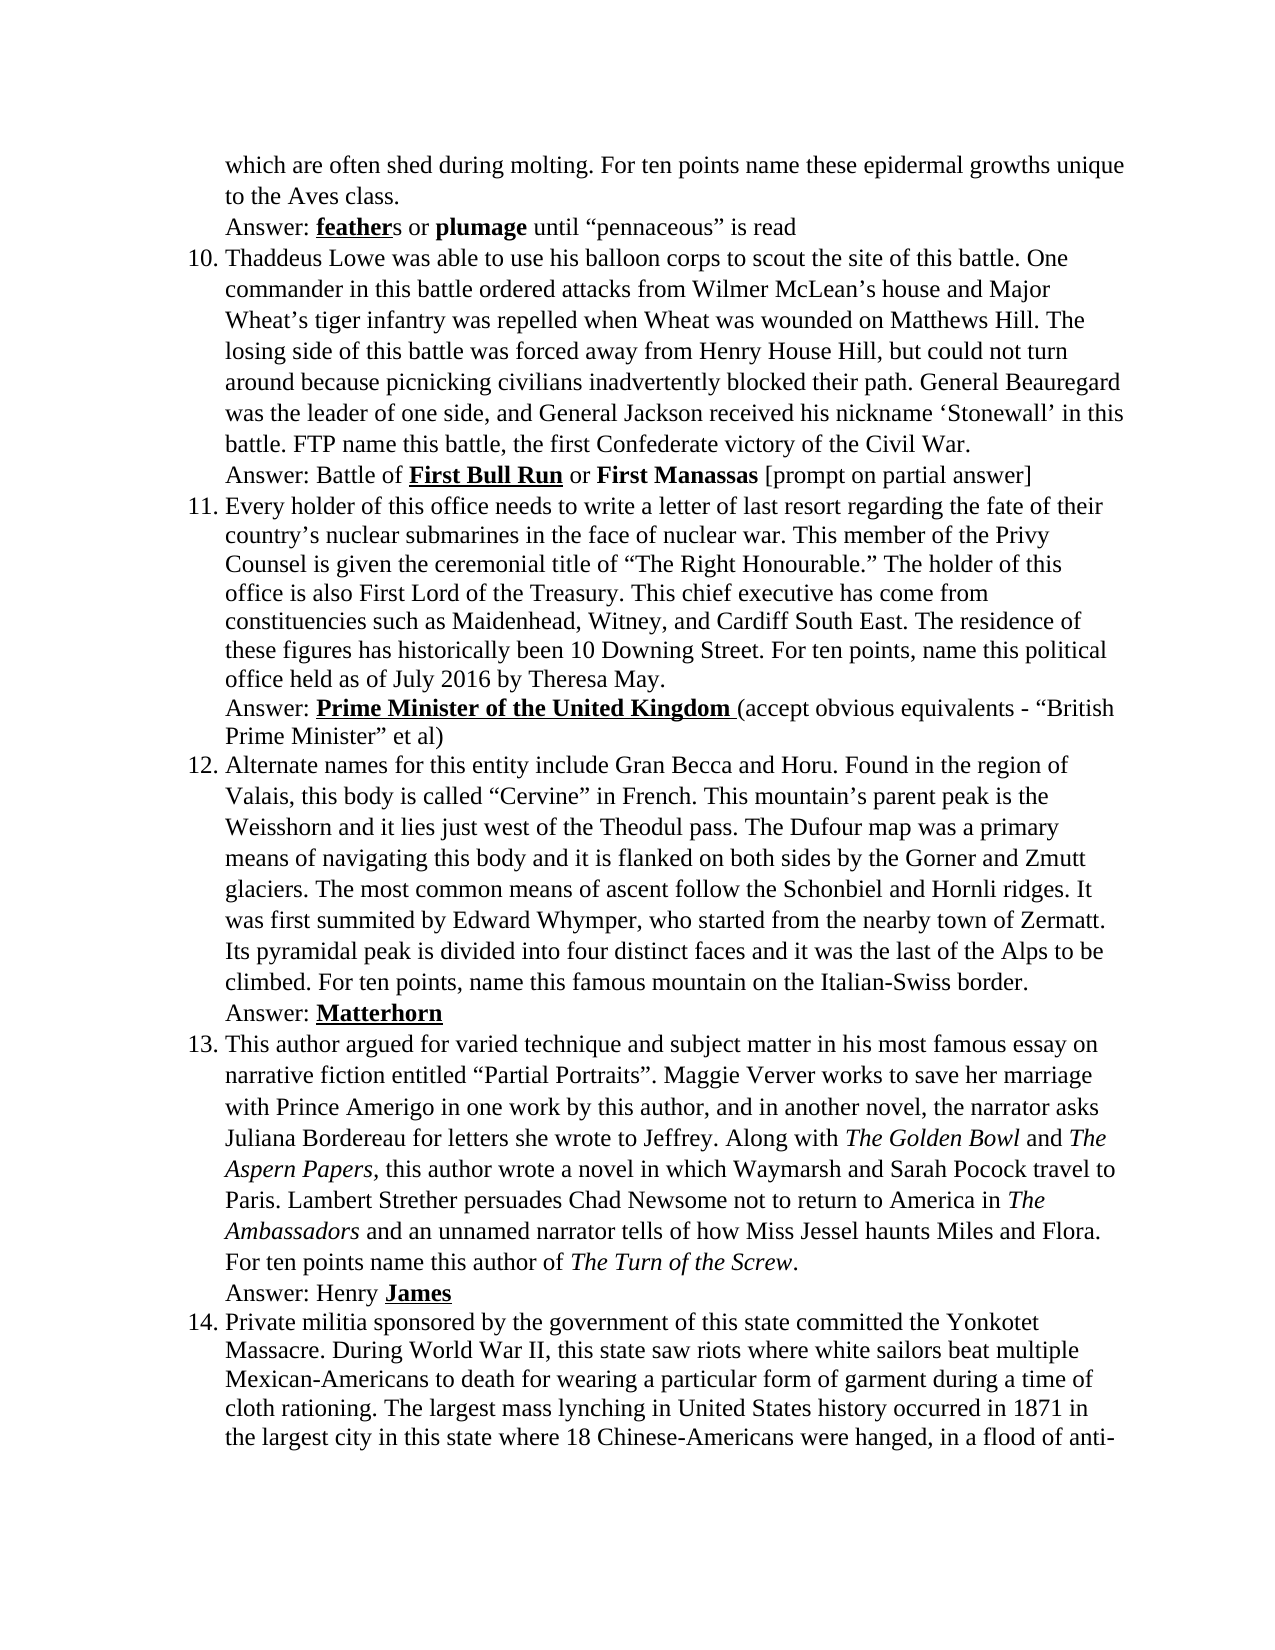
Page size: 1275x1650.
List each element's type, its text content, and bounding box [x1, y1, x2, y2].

list Thaddeus Lowe was able to use his balloon corps to scout the site of this battle. One commander in this battle ordered attacks from Wilmer McLean’s house and Major Wheat’s tiger infantry was repelled when Wheat was wounded on Matthews Hill. The losing side of this battle was forced away from Henry House Hill, but could not turn around because picnicking civilians inadvertently blocked their path. General Beauregard was the leader of one side, and General Jackson received his nickname ‘Stonewall’ in this battle. FTP name this battle, the first Confederate victory of the Civil War. [187, 243, 1125, 458]
list Every holder of this office needs to write a letter of last resort regarding the fate of their country’s nuclear submarines in the face of nuclear war. This member of the Privy Counsel is given the ceremonial title of “The Right Honourable.” The holder of this office is also First Lord of the Treasury. This chief executive has come from constituencies such as Maidenhead, Witney, and Cardiff South East. The residence of these figures has historically been 10 Downing Street. For ten points, name this political office held as of July 2016 by Theresa May. [187, 491, 1125, 693]
list Answer: feathers or plumage until “pennaceous” is read [225, 212, 1125, 241]
list Answer: Henry James [225, 1278, 1125, 1307]
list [187, 1307, 1125, 1450]
list Answer: Matterhorn [225, 998, 1125, 1027]
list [187, 150, 1125, 210]
list Answer: Battle of First Bull Run or First Manassas [prompt on partial answer] [225, 460, 1125, 489]
list This author argued for varied technique and subject matter in his most famous essay on narrative fiction entitled “Partial Portraits”. Maggie Verver works to save her marriage with Prince Amerigo in one work by this author, and in another novel, the narrator asks Juliana Bordereau for letters she wrote to Jeffrey. Along with The Golden Bowl and The Aspern Papers, this author wrote a novel in which Waymarsh and Sarah Pocock travel to Paris. Lambert Strether persuades Chad Newsome not to return to America in The Ambassadors and an unnamed narrator tells of how Miss Jessel haunts Miles and Flora. For ten points name this author of The Turn of the Screw. [187, 1029, 1125, 1276]
list Alternate names for this entity include Gran Becca and Horu. Found in the region of Valais, this body is called “Cervine” in French. This mountain’s parent peak is the Weisshorn and it lies just west of the Theodul pass. The Dufour map was a primary means of navigating this body and it is flanked on both sides by the Gorner and Zmutt glaciers. The most common means of ascent follow the Schonbiel and Hornli ridges. It was first summited by Edward Whymper, who started from the nearby town of Zermatt. Its pyramidal peak is divided into four distinct faces and it was the last of the Alps to be climbed. For ten points, name this famous mountain on the Italian-Swiss border. [187, 750, 1125, 996]
list Answer: Prime Minister of the United Kingdom (accept obvious equivalents - “British Prime Minister” et al) [225, 693, 1125, 750]
